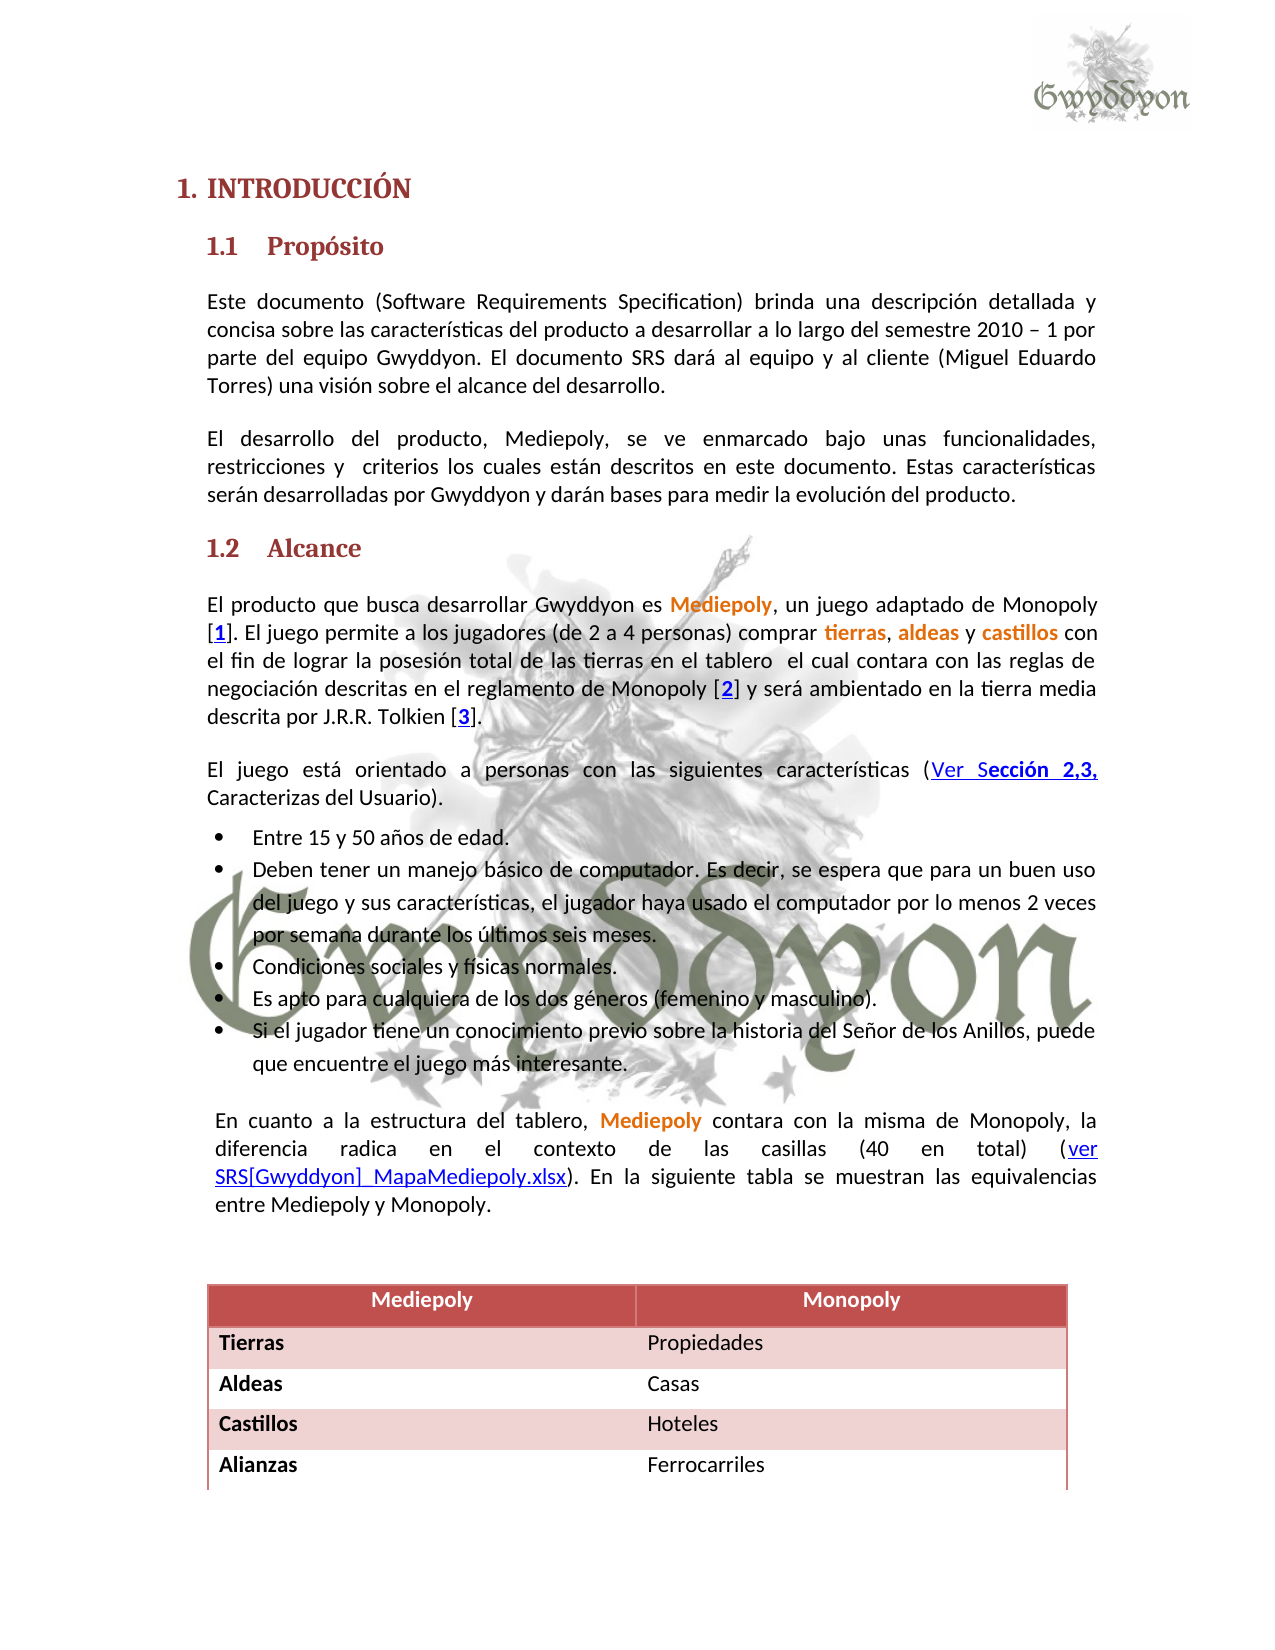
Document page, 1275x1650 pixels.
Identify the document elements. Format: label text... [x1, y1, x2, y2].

table_cell Ferrocarriles [636, 1450, 1066, 1490]
table_cell Castillos [209, 1409, 636, 1450]
table_cell Hoteles [636, 1409, 1066, 1450]
title INTRODUCCIÓN [177, 173, 1098, 206]
list Condiciones sociales y físicas normales. [215, 952, 1098, 980]
subtitle Propósito [207, 231, 1098, 262]
text El desarrollo del producto, Mediepoly, se ve enmarcado bajo unas funcionalidades, restricciones y criterios los cuales están descritos en este documento. Estas características serán desarrolladas por Gwyddyon y darán bases para medir la evolución del producto. [207, 424, 1098, 508]
list Si el jugador tiene un conocimiento previo sobre la historia del Señor de los Anillos, puede que encuentre el juego más interesante. [215, 1016, 1098, 1077]
list Es apto para cualquiera de los dos géneros (femenino y masculino). [215, 984, 1098, 1012]
picture [1032, 14, 1191, 133]
text En cuanto a la estructura del tablero, Mediepoly contara con la misma de Monopoly, la diferencia radica en el contexto de las casillas (40 en total) (ver SRS[Gwyddyon]_MapaMediepoly.xlsx). En la siguiente tabla se muestran las equivalencias entre Mediepoly y Monopoly. [215, 1106, 1098, 1218]
list Entre 15 y 50 años de edad. [215, 823, 1098, 851]
table_cell Casas [636, 1369, 1066, 1409]
table_cell Propiedades [636, 1328, 1066, 1369]
subtitle Alcance [207, 533, 1098, 565]
table_header Monopoly [637, 1286, 1066, 1326]
table_cell Alianzas [209, 1450, 636, 1490]
text El juego está orientado a personas con las siguientes características (Ver Sección 2,3, Caracterizas del Usuario). [207, 755, 1098, 811]
text El producto que busca desarrollar Gwyddyon es Mediepoly, un juego adaptado de Monopoly [1]. El juego permite a los jugadores (de 2 a 4 personas) comprar tierras, aldeas y castillos con el fin de lograr la posesión total de las tierras en el tablero el cual contara con las reglas de negociación descritas en el reglamento de Monopoly [2] y será ambientado en la tierra media descrita por J.R.R. Tolkien [3]. [207, 590, 1098, 730]
table_cell Aldeas [209, 1369, 636, 1409]
table_cell Tierras [209, 1328, 636, 1369]
picture [177, 479, 1098, 1170]
list Deben tener un manejo básico de computador. Es decir, se espera que para un buen uso del juego y sus características, el jugador haya usado el computador por lo menos 2 veces por semana durante los últimos seis meses. [215, 856, 1098, 948]
text Este documento (Software Requirements Specification) brinda una descripción detallada y concisa sobre las características del producto a desarrollar a lo largo del semestre 2010 – 1 por parte del equipo Gwyddyon. El documento SRS dará al equipo y al cliente (Miguel Eduardo Torres) una visión sobre el alcance del desarrollo. [207, 287, 1098, 399]
table_header Mediepoly [209, 1286, 635, 1326]
